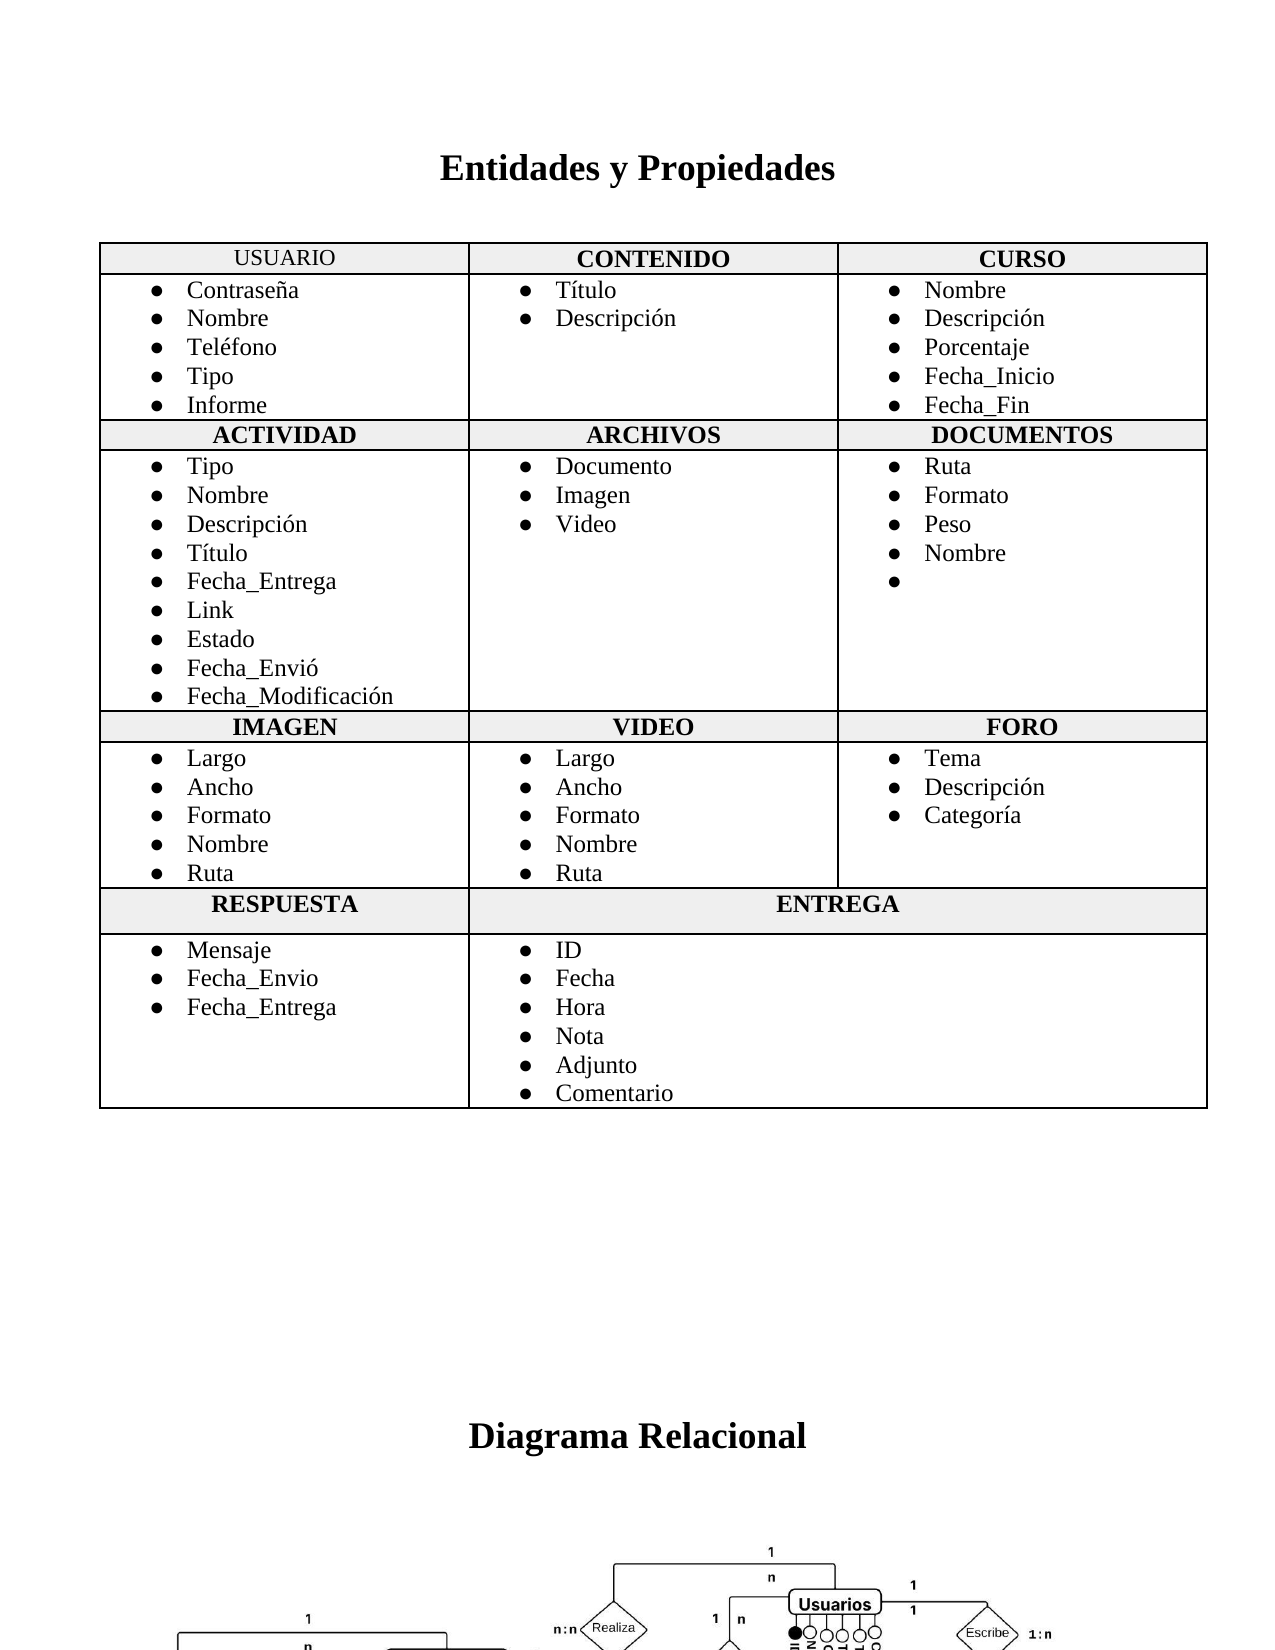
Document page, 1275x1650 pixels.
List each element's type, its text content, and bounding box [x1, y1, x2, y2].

picture [11, 1481, 1266, 1650]
subtitle Diagrama Relacional [0, 1414, 1275, 1457]
subtitle Entidades y Propiedades [0, 146, 1275, 189]
